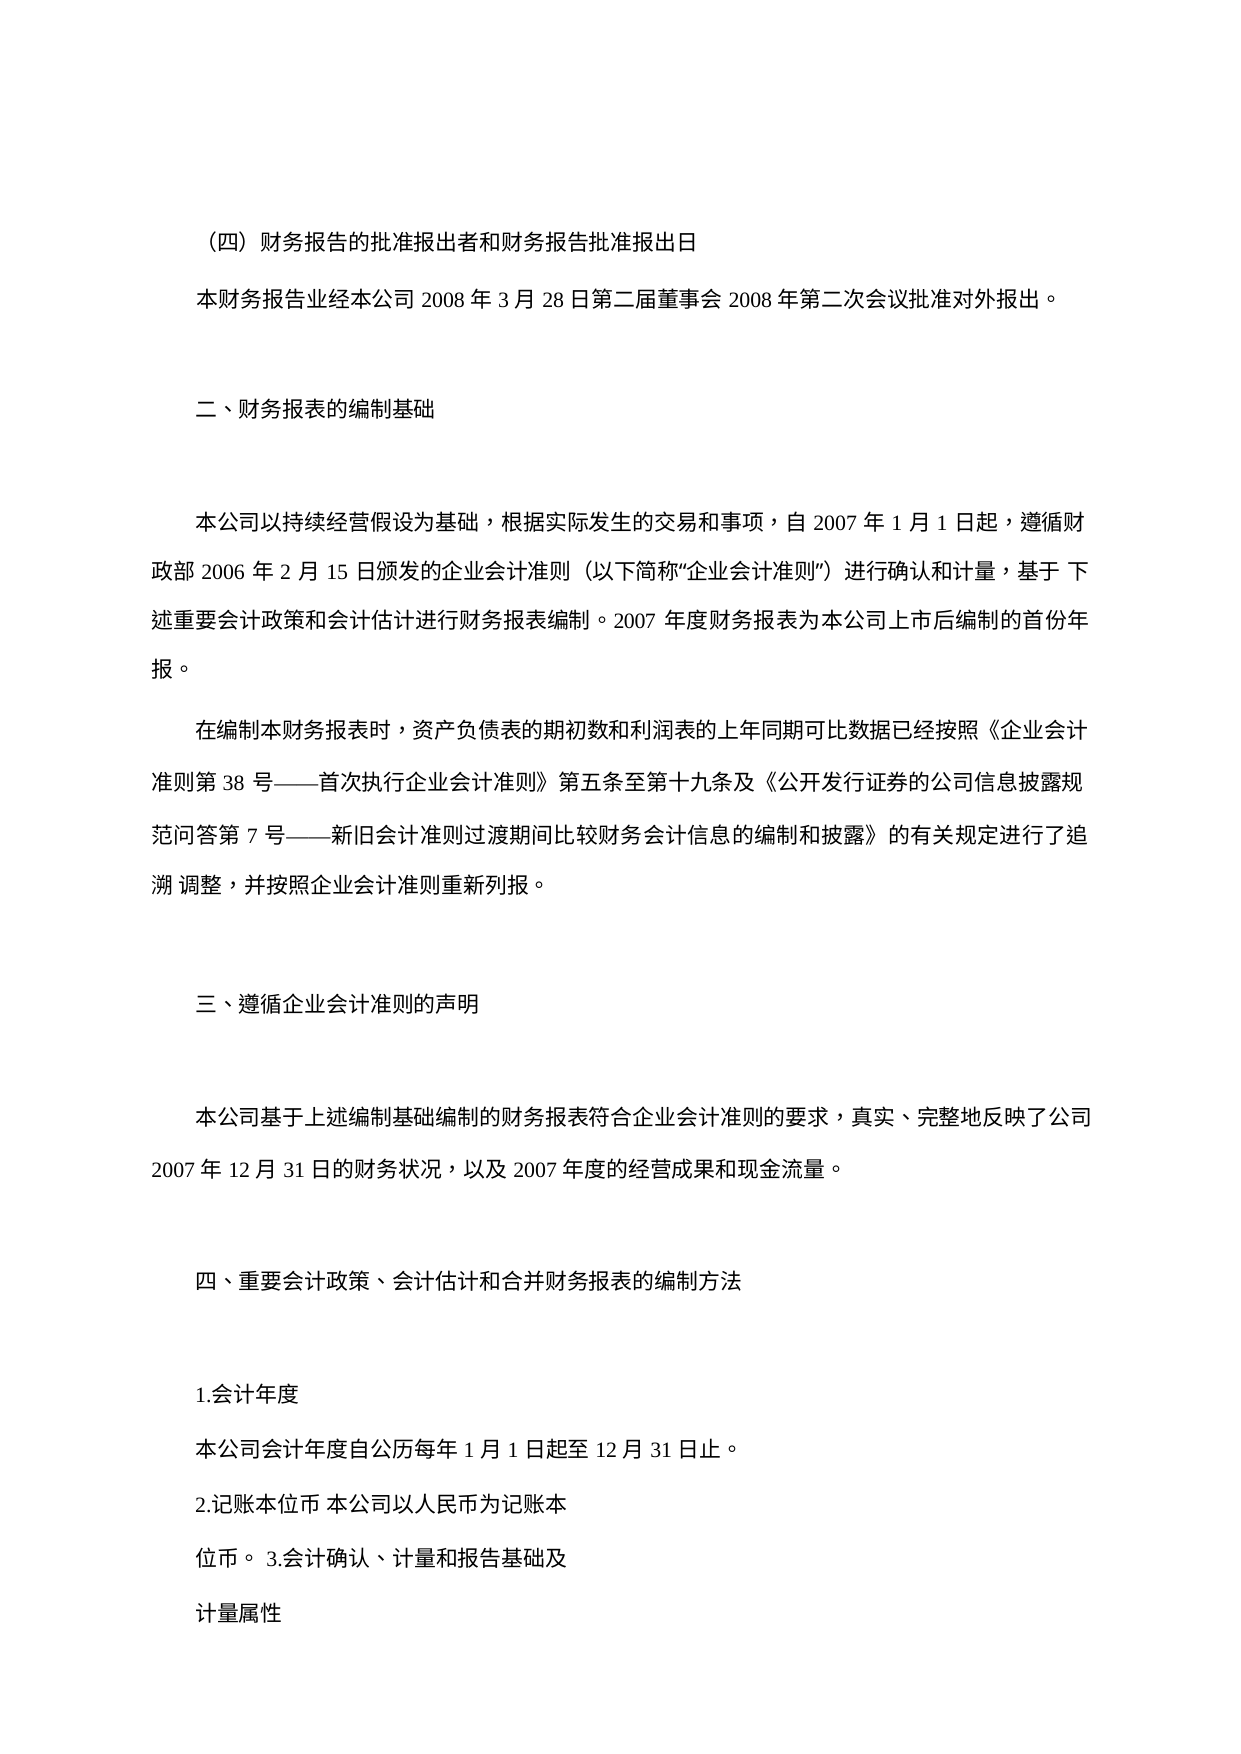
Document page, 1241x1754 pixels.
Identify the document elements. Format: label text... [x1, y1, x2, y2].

text 本公司以持续经营假设为基础，根据实际发生的交易和事项，自 2007 年 1 月 1 日起，遵循财 [195, 507, 1105, 537]
text 本公司基于上述编制基础编制的财务报表符合企业会计准则的要求，真实、完整地反映了公司 [195, 1102, 1105, 1132]
text 范问答第 7 号——新旧会计准则过渡期间比较财务会计信息的编制和披露》的有关规定进行了追溯 调整，并按照企业会计准则重新列报。 [151, 821, 1089, 899]
text 二、财务报表的编制基础 [195, 394, 1105, 424]
text 本公司会计年度自公历每年 1 月 1 日起至 12 月 31 日止。 [195, 1434, 1105, 1464]
text 在编制本财务报表时，资产负债表的期初数和利润表的上年同期可比数据已经按照《企业会计 准则第 38 号——首次执行企业会计准则》第五条至第十九条及《公开发行证券的公司信息披露规 [151, 715, 1091, 797]
text 四、重要会计政策、会计估计和合并财务报表的编制方法 [195, 1266, 1105, 1296]
text （四）财务报告的批准报出者和财务报告批准报出日 [195, 227, 1105, 257]
text 本财务报告业经本公司 2008 年 3 月 28 日第二届董事会 2008 年第二次会议批准对外报出。 [197, 284, 1105, 313]
text 2.记账本位币 本公司以人民币为记账本位币。 3.会计确认、计量和报告基础及计量属性 [195, 1488, 586, 1627]
text 政部 2006 年 2 月 15 日颁发的企业会计准则（以下简称“企业会计准则”）进行确认和计量，基于 下述重要会计政策和会计估计进行财务报表编制。2007 年度财务报表为本公司上市后编制的首份年 报。 [151, 556, 1089, 684]
text 三、遵循企业会计准则的声明 [195, 989, 1105, 1019]
text 1.会计年度 [195, 1379, 1105, 1409]
text 2007 年 12 月 31 日的财务状况，以及 2007 年度的经营成果和现金流量。 [151, 1154, 1105, 1184]
